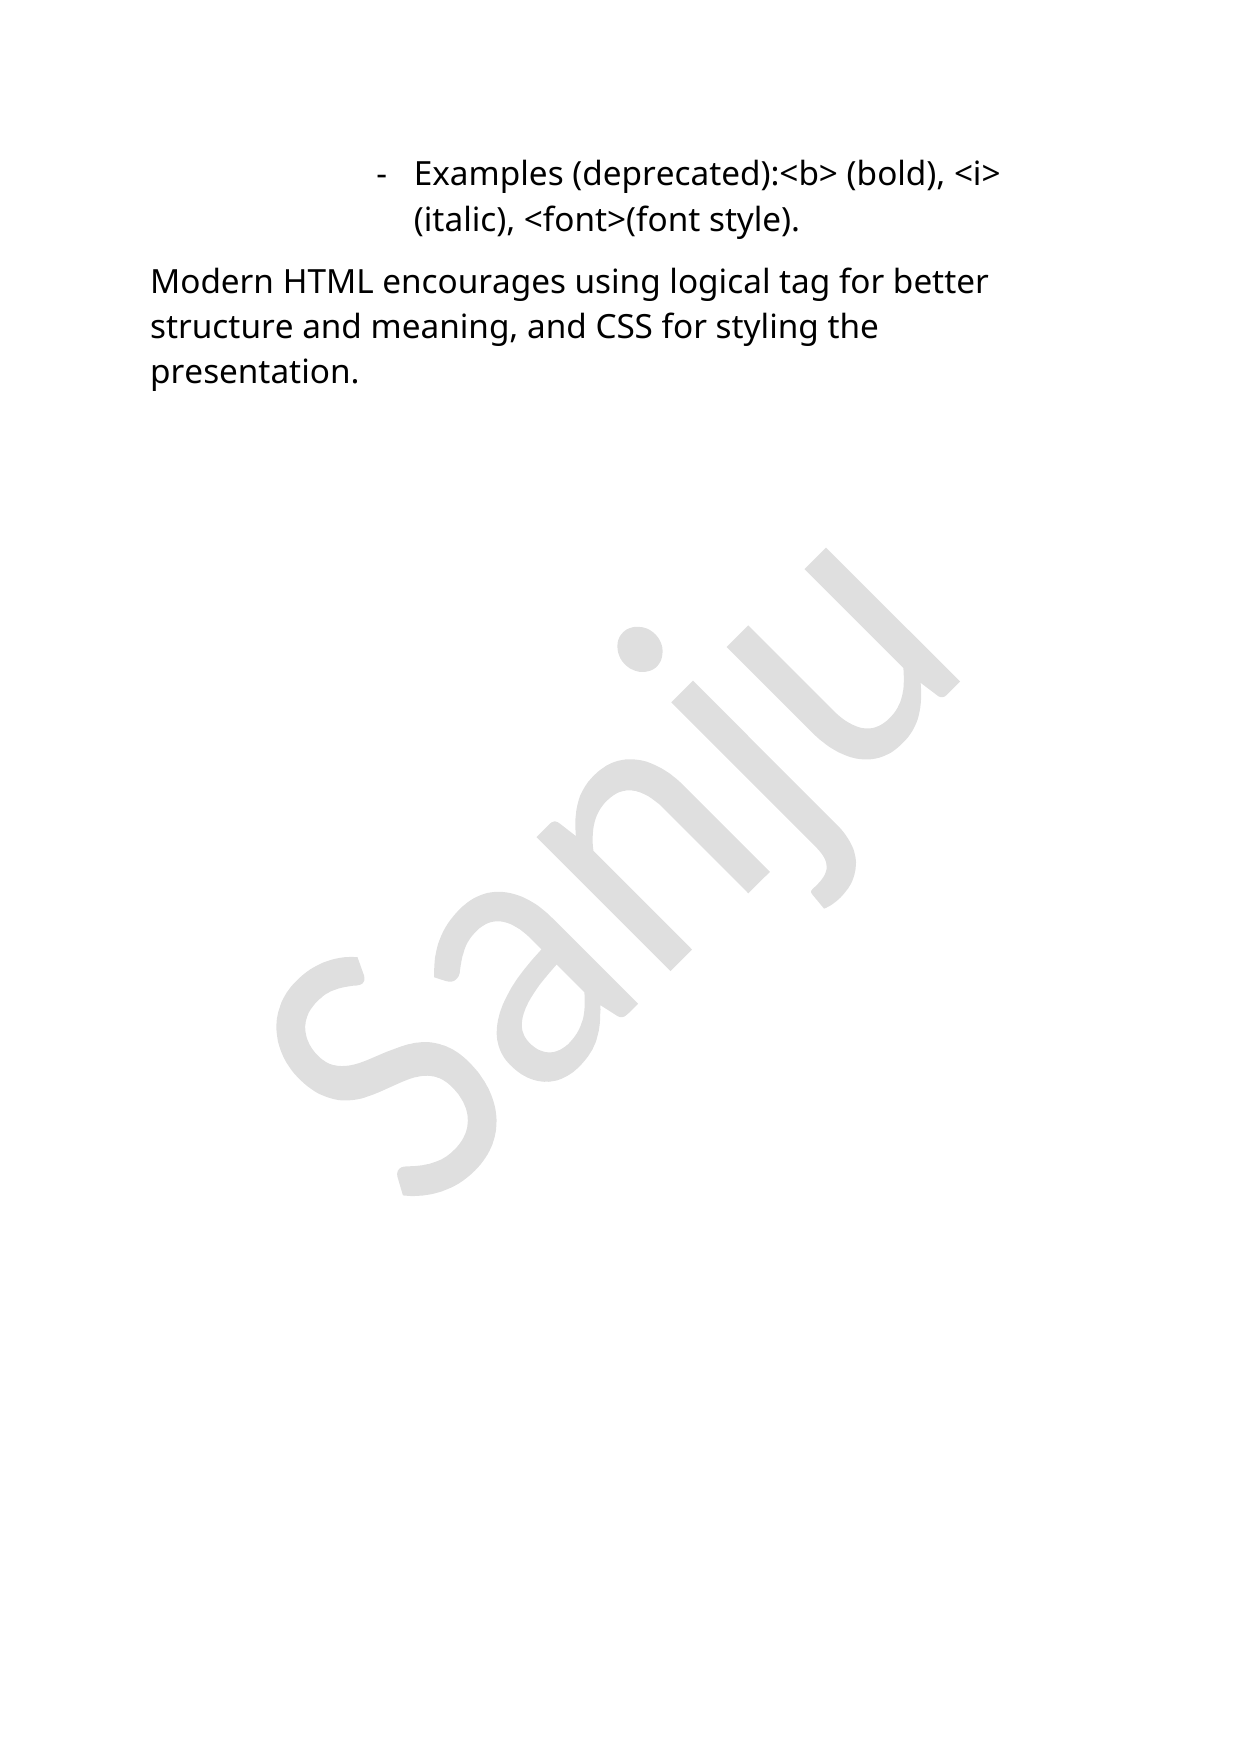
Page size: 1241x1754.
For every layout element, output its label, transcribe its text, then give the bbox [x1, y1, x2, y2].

list Examples (deprecated):<b> (bold), <i> (italic), <font>(font style). [376, 150, 1090, 241]
text Modern HTML encourages using logical tag for better structure and meaning, and CSS for styling the presentation. [150, 257, 1090, 394]
